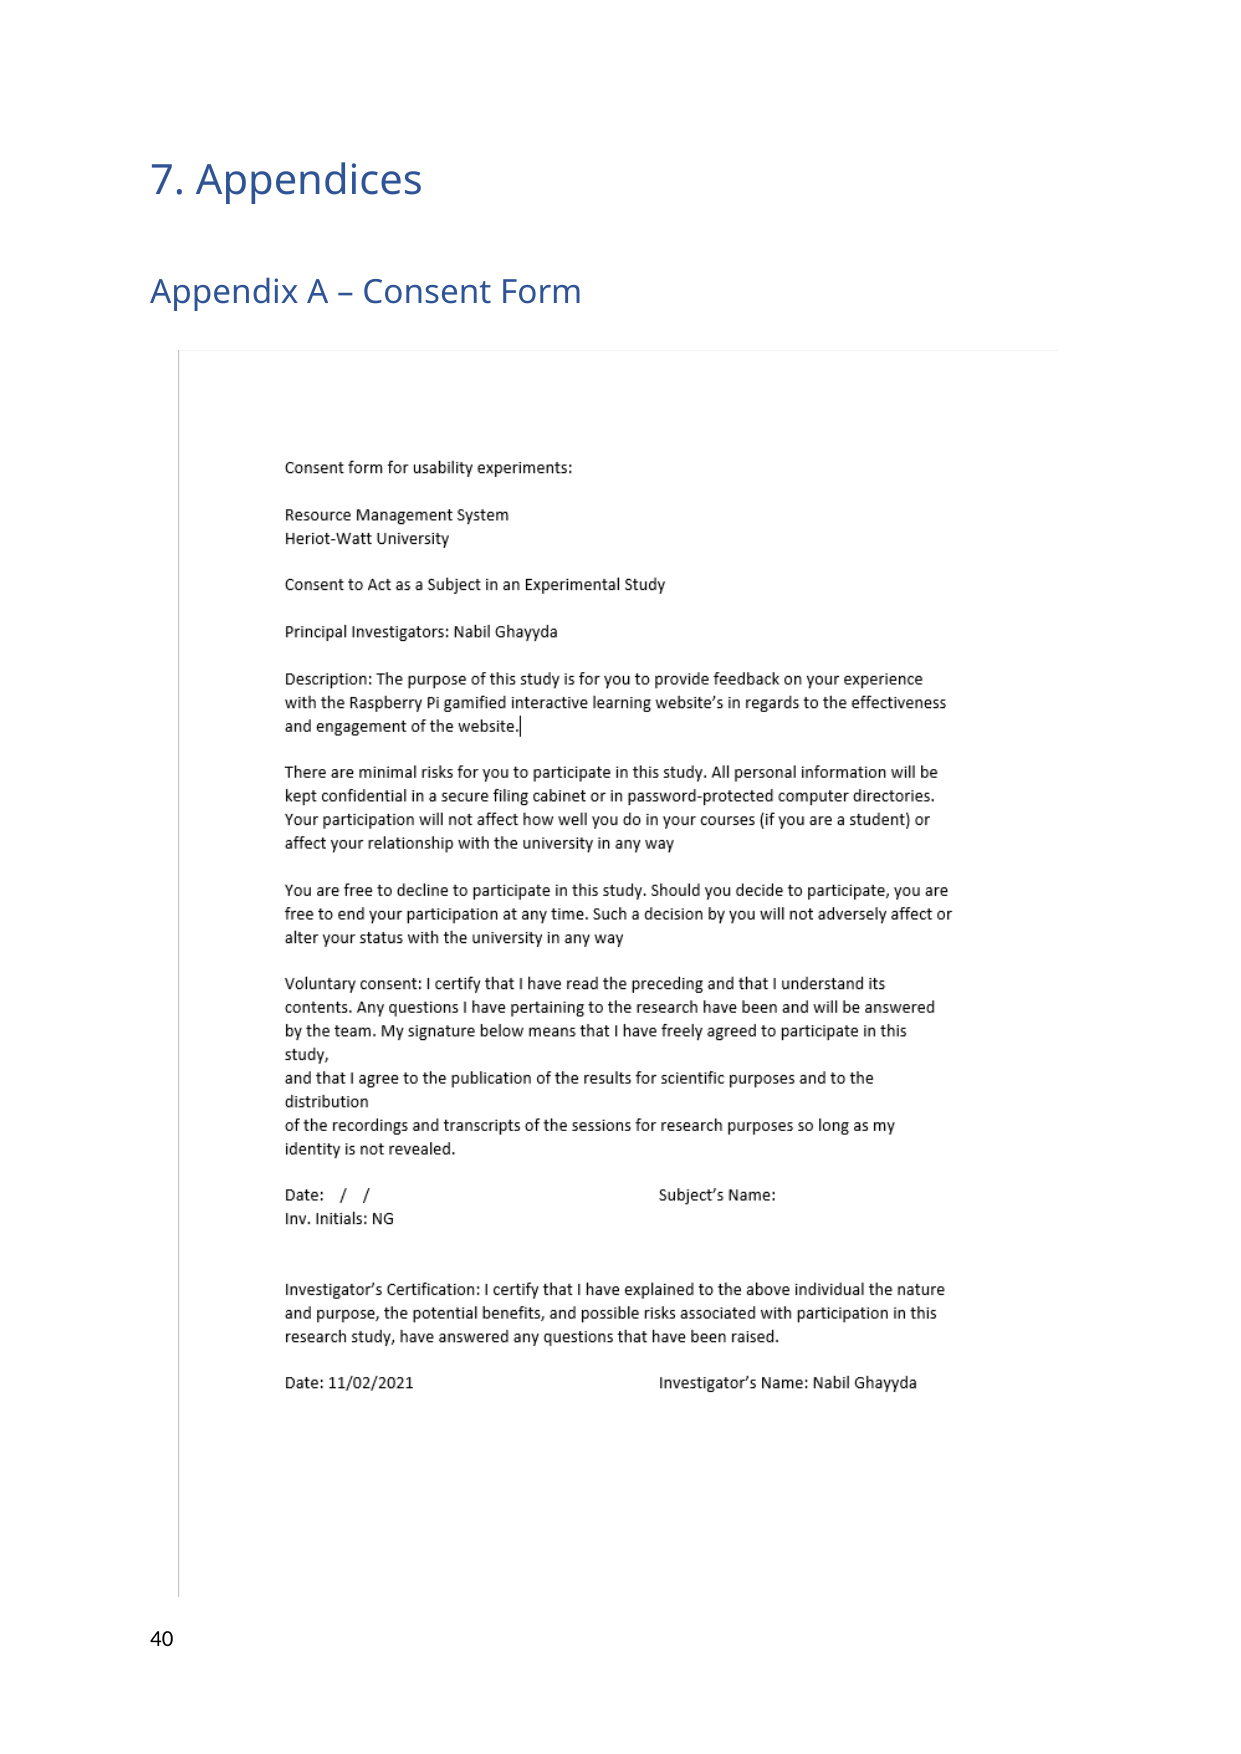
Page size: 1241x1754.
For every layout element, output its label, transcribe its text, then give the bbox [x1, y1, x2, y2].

subtitle Appendix A – Consent Form [150, 268, 1090, 313]
subtitle 7. Appendices [150, 150, 1090, 207]
picture [178, 350, 1059, 1596]
